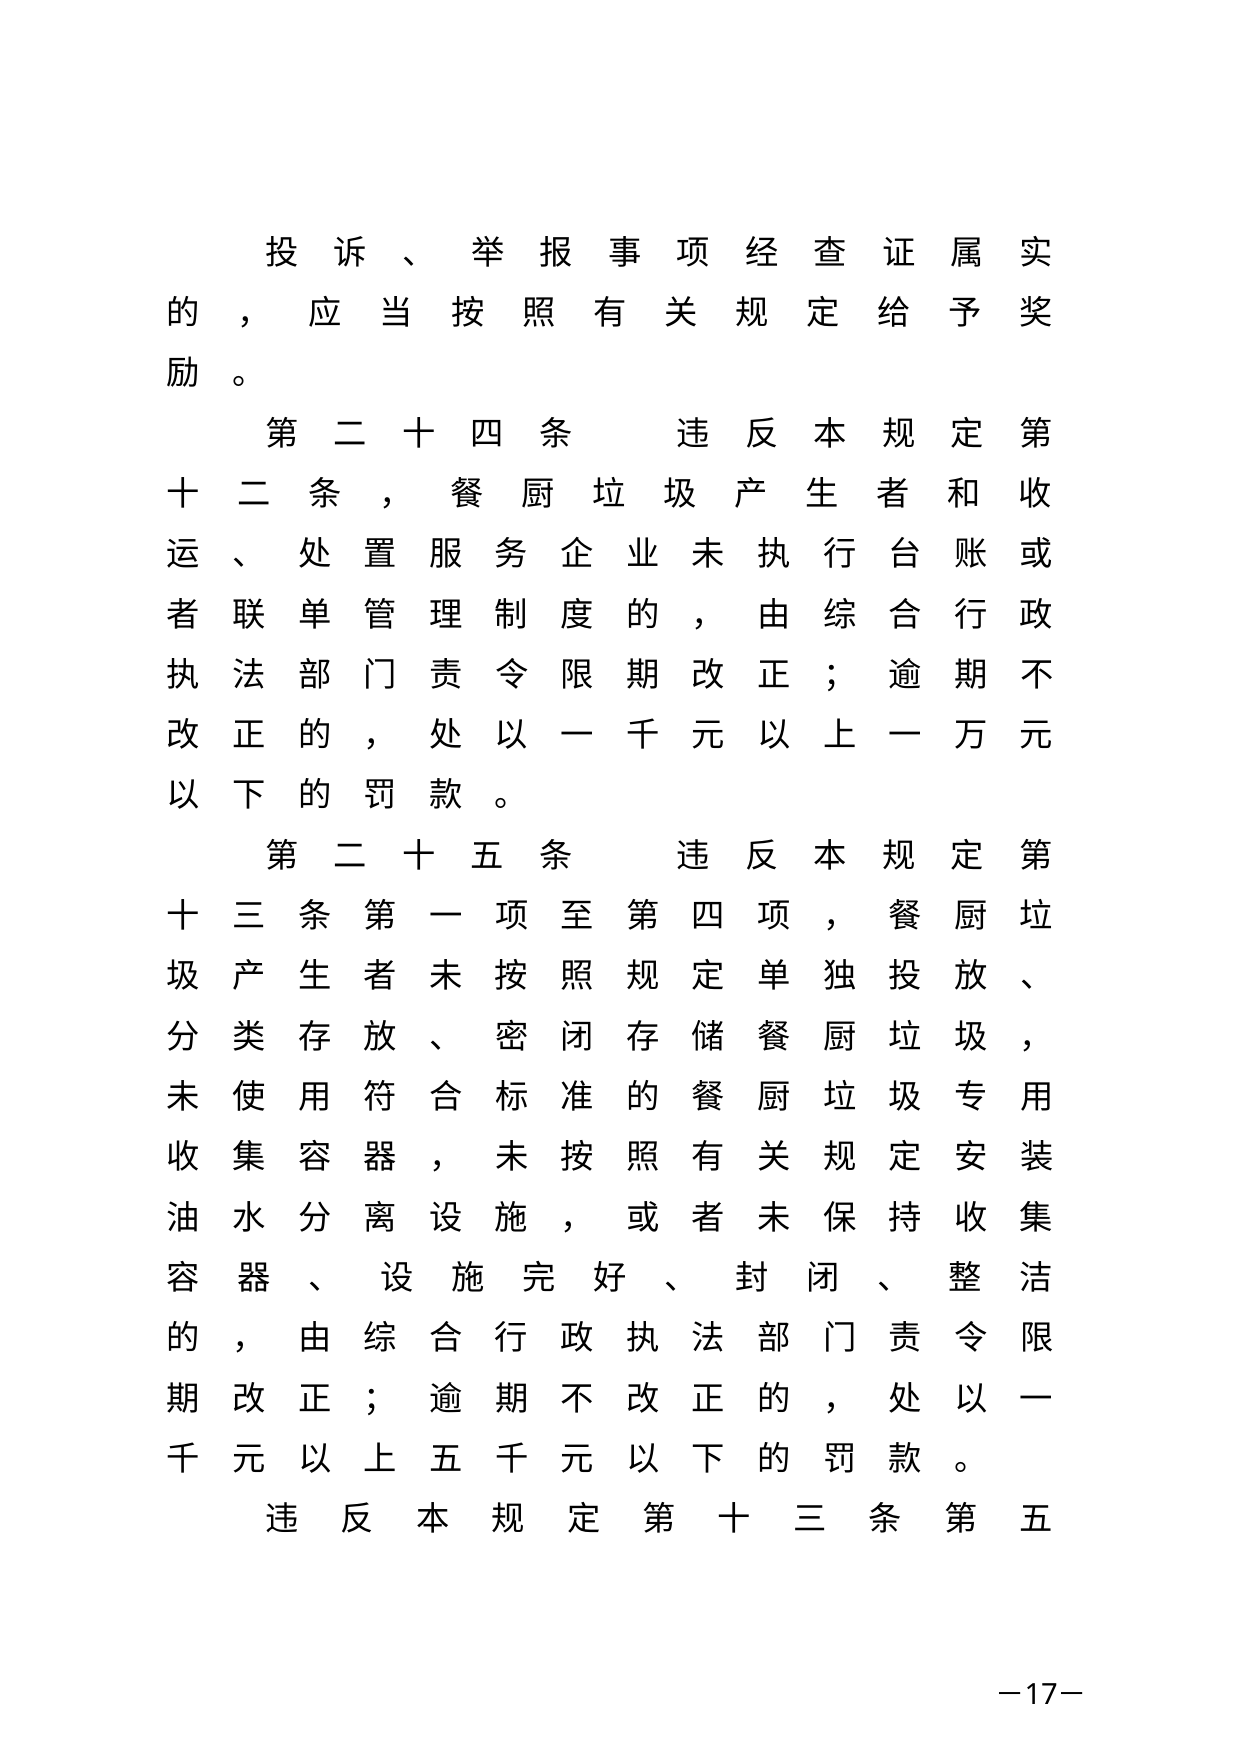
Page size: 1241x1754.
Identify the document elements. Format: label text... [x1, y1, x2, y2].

text 第二十五条 违反本规定第十三条第一项至第四项，餐厨垃圾产生者未按照规定单独投放、分类存放、密闭存储餐厨垃圾，未使用符合标准的餐厨垃圾专用收集容器，未按照有关规定安装油水分离设施，或者未保持收集容器、设施完好、封闭、整洁的，由综合行政执法部门责令限期改正；逾期不改正的，处以一千元以上五千元以下的罚款。 [167, 822, 1085, 1486]
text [167, 1486, 1085, 1546]
text 第二十四条 违反本规定第十二条，餐厨垃圾产生者和收运、处置服务企业未执行台账或者联单管理制度的，由综合行政执法部门责令限期改正；逾期不改正的，处以一千元以上一万元以下的罚款。 [167, 400, 1085, 822]
text 投诉、举报事项经查证属实的，应当按照有关规定给予奖励。 [167, 219, 1085, 400]
